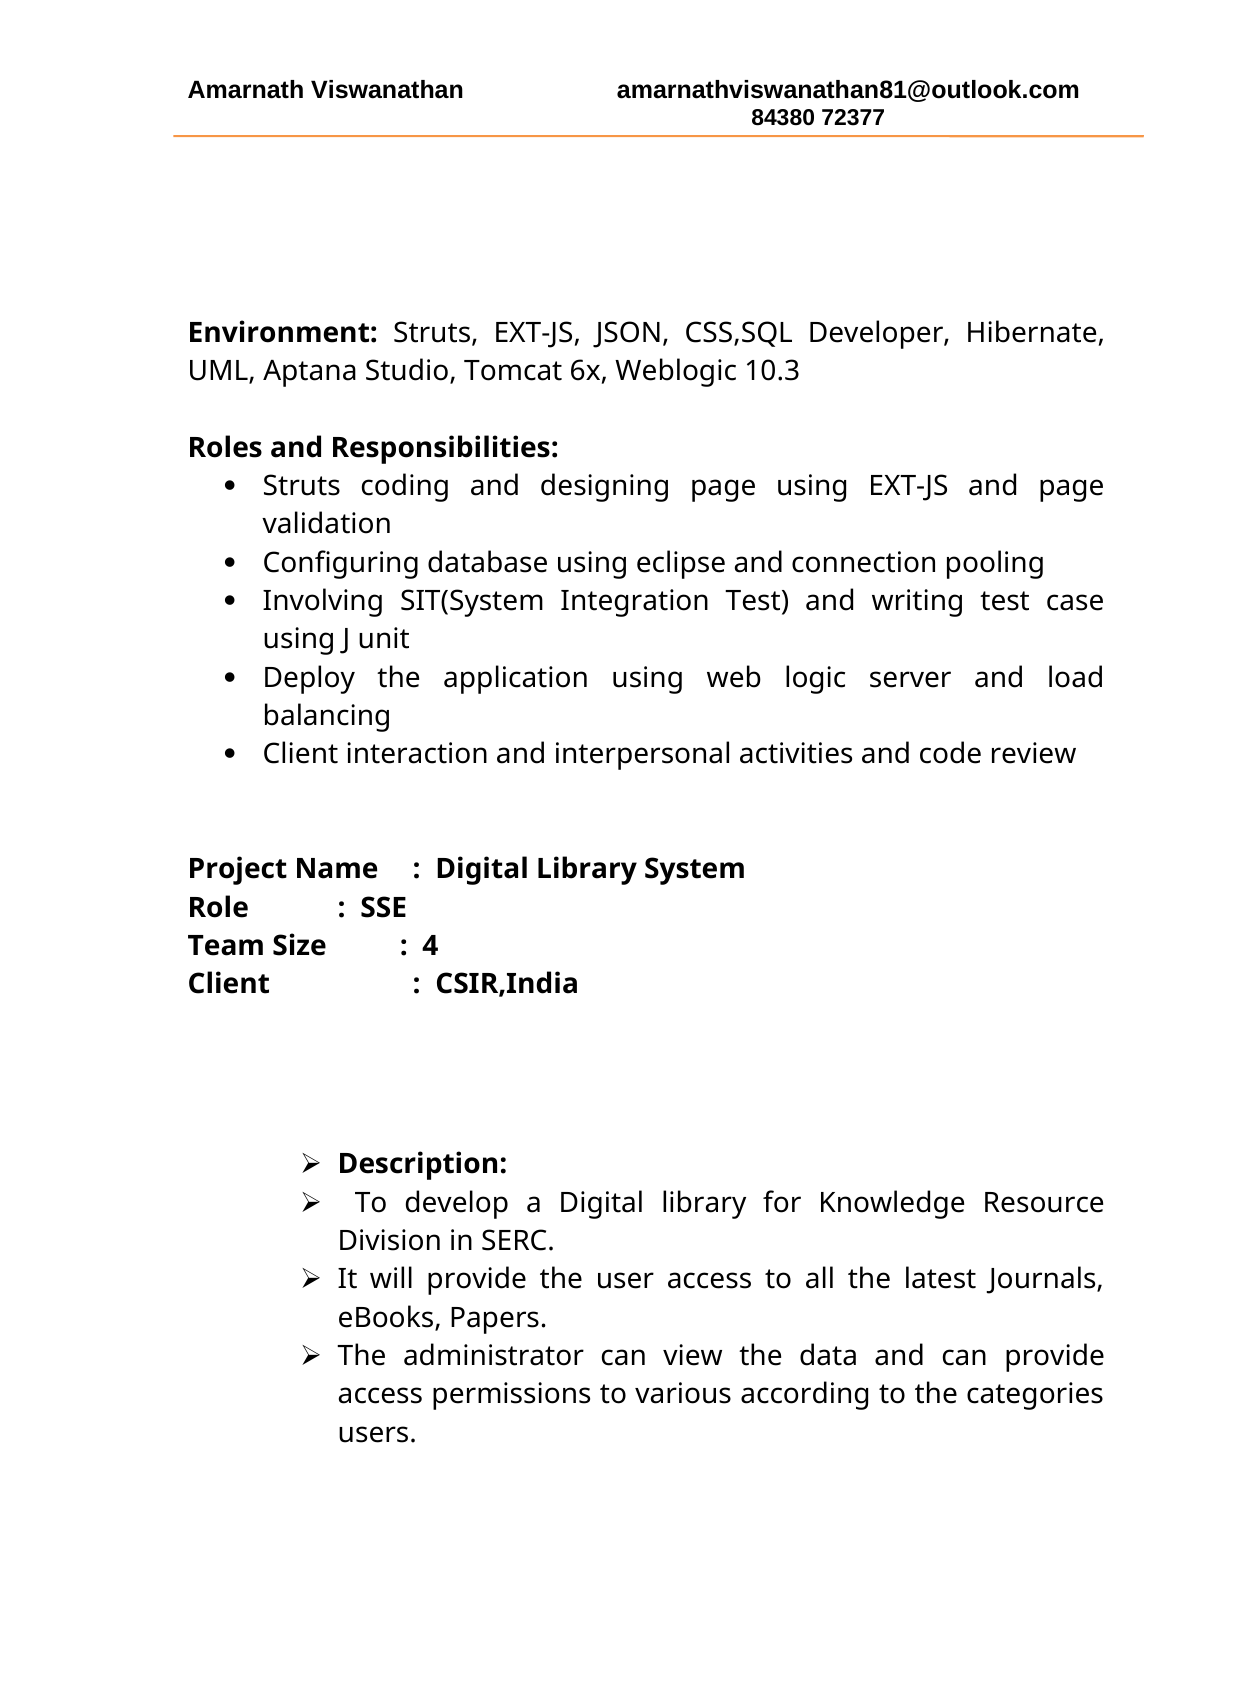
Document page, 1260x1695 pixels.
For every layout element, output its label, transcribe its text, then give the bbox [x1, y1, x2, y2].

text Client : CSIR,India [187, 964, 1106, 1002]
text Roles and Responsibilities: [187, 427, 1106, 466]
list Client interaction and interpersonal activities and code review [225, 734, 1106, 772]
list Description: [300, 1144, 1106, 1182]
list The administrator can view the data and can provide access permissions to various according to the categories users. [300, 1335, 1106, 1450]
list Struts coding and designing page using EXT-JS and page validation [225, 466, 1106, 542]
list To develop a Digital library for Knowledge Resource Division in SERC. [300, 1182, 1106, 1259]
text Environment: Struts, EXT-JS, JSON, CSS,SQL Developer, Hibernate, UML, Aptana Studio, Tomcat 6x, Weblogic 10.3 [187, 312, 1106, 389]
text Role : SSE [187, 887, 1106, 926]
text Project Name : Digital Library System [187, 849, 1106, 887]
list Configuring database using eclipse and connection pooling [225, 542, 1106, 581]
text Team Size : 4 [187, 926, 1106, 964]
list Involving SIT(System Integration Test) and writing test case using J unit [225, 581, 1106, 657]
list Deploy the application using web logic server and load balancing [225, 657, 1106, 734]
list It will provide the user access to all the latest Journals, eBooks, Papers. [300, 1259, 1106, 1335]
